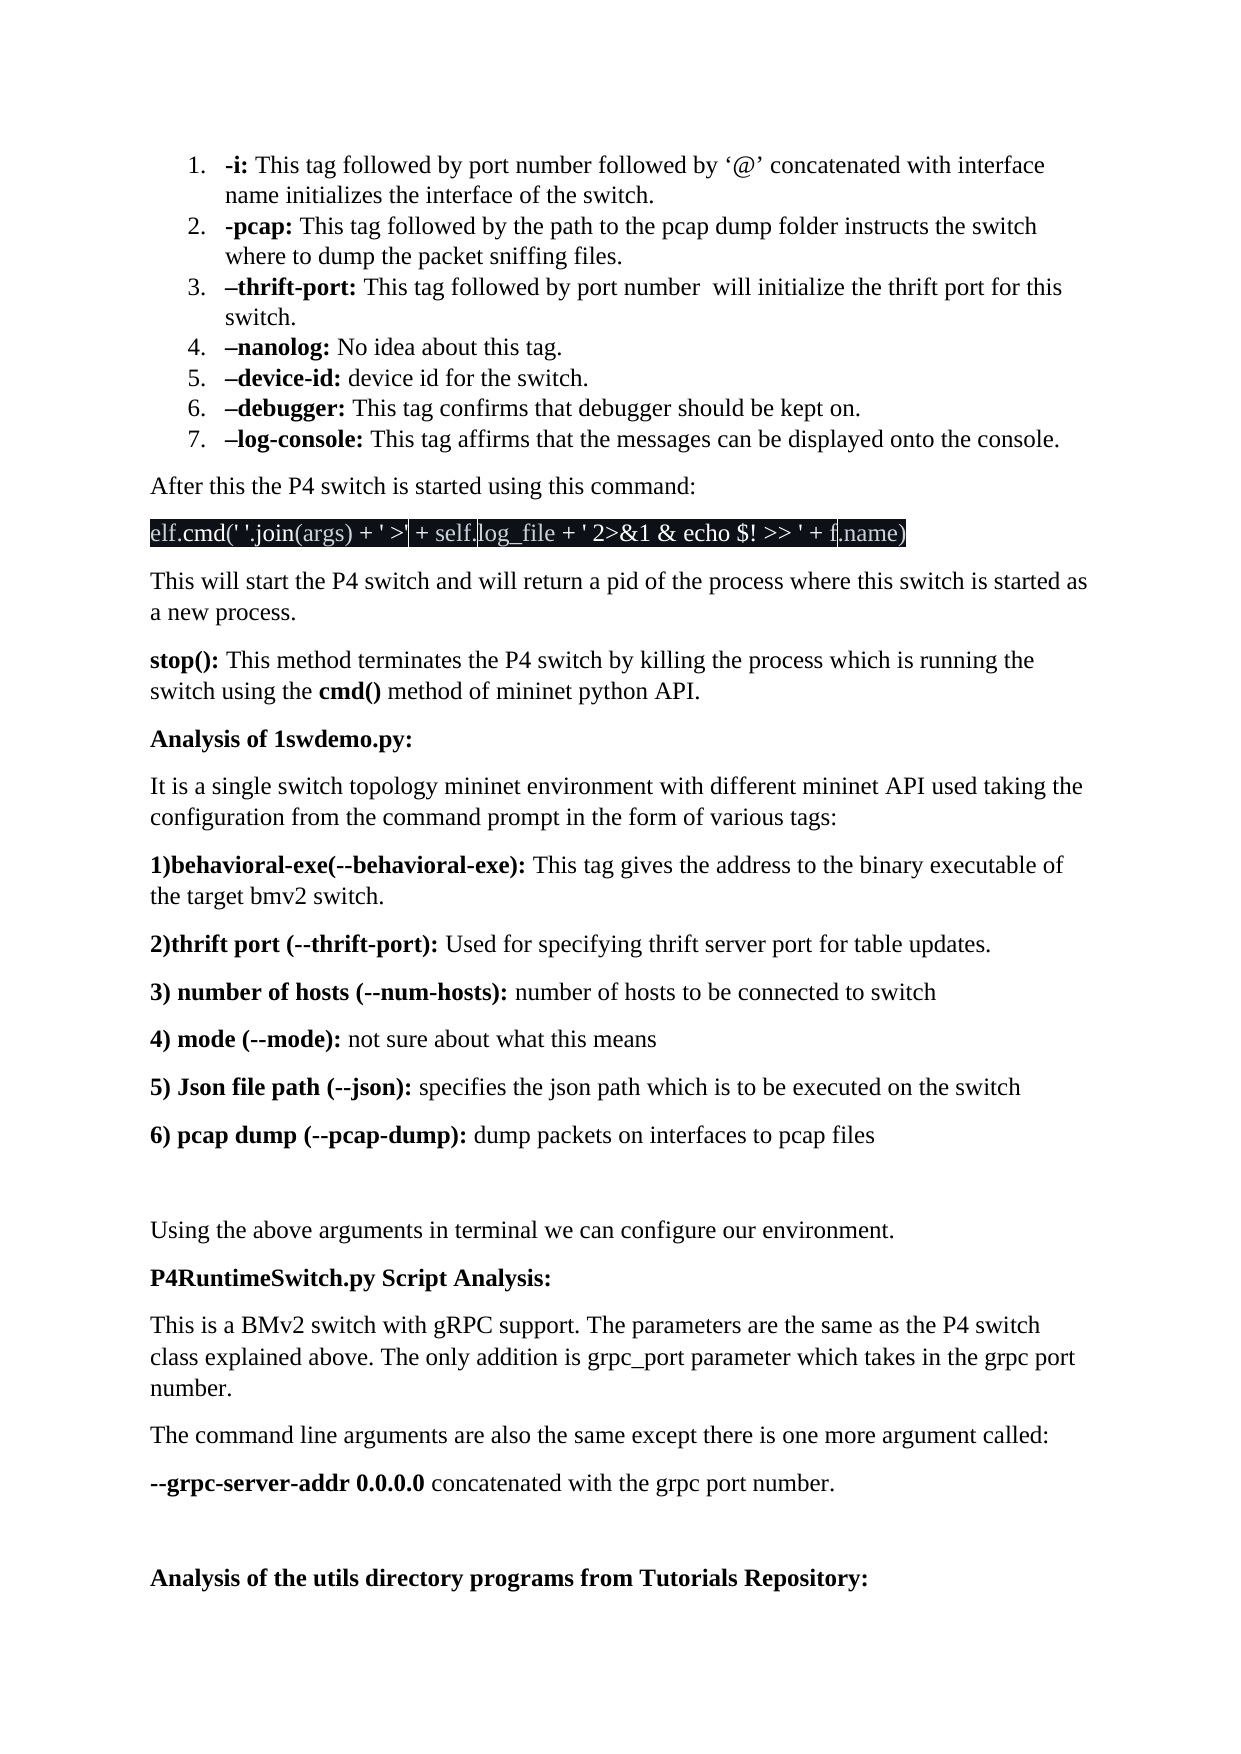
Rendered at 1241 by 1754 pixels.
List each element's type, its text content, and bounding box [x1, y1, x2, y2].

text stop(): This method terminates the P4 switch by killing the process which is running the switch using the cmd() method of mininet python API. [150, 645, 1090, 705]
text After this the P4 switch is started using this command: [150, 471, 1090, 499]
text Analysis of the utils directory programs from Tutorials Repository: [150, 1563, 1090, 1592]
text The command line arguments are also the same except there is one more argument called: [150, 1420, 1090, 1449]
list –log-console: This tag affirms that the messages can be displayed onto the console. [187, 424, 1090, 452]
text 1)behavioral-exe(--behavioral-exe): This tag gives the address to the binary executable of the target bmv2 switch. [150, 850, 1090, 910]
list –nanolog: No idea about this tag. [187, 332, 1090, 361]
text Analysis of 1swdemo.py: [150, 724, 1090, 752]
text --grpc-server-addr 0.0.0.0 concatenated with the grpc port number. [150, 1468, 1090, 1497]
list –device-id: device id for the switch. [187, 363, 1090, 392]
text It is a single switch topology mininet environment with different mininet API used taking the configuration from the command prompt in the form of various tags: [150, 771, 1090, 831]
list -pcap: This tag followed by the path to the pcap dump folder instructs the switch where to dump the packet sniffing files. [187, 211, 1090, 270]
list –debugger: This tag confirms that debugger should be kept on. [187, 393, 1090, 422]
text 4) mode (--mode): not sure about what this means [150, 1024, 1090, 1053]
text This is a BMv2 switch with gRPC support. The parameters are the same as the P4 switch class explained above. The only addition is grpc_port parameter which takes in the grpc port number. [150, 1311, 1090, 1401]
text P4RuntimeSwitch.py Script Analysis: [150, 1263, 1090, 1292]
text This will start the P4 switch and will return a pid of the process where this switch is started as a new process. [150, 566, 1090, 626]
text 6) pcap dump (--pcap-dump): dump packets on interfaces to pcap files [150, 1120, 1090, 1148]
text 5) Json file path (--json): specifies the json path which is to be executed on the switch [150, 1072, 1090, 1101]
list –thrift-port: This tag followed by port number will initialize the thrift port for this switch. [187, 272, 1090, 331]
text Using the above arguments in terminal we can configure our environment. [150, 1215, 1090, 1244]
list -i: This tag followed by port number followed by ‘@’ concatenated with interface name initializes the interface of the switch. [187, 150, 1090, 209]
text elf.cmd(' '.join(args) + ' >' + self.log_file + ' 2>&1 & echo $! >> ' + f.name) [150, 518, 1090, 547]
text 2)thrift port (--thrift-port): Used for specifying thrift server port for table updates. [150, 929, 1090, 958]
text 3) number of hosts (--num-hosts): number of hosts to be connected to switch [150, 977, 1090, 1005]
